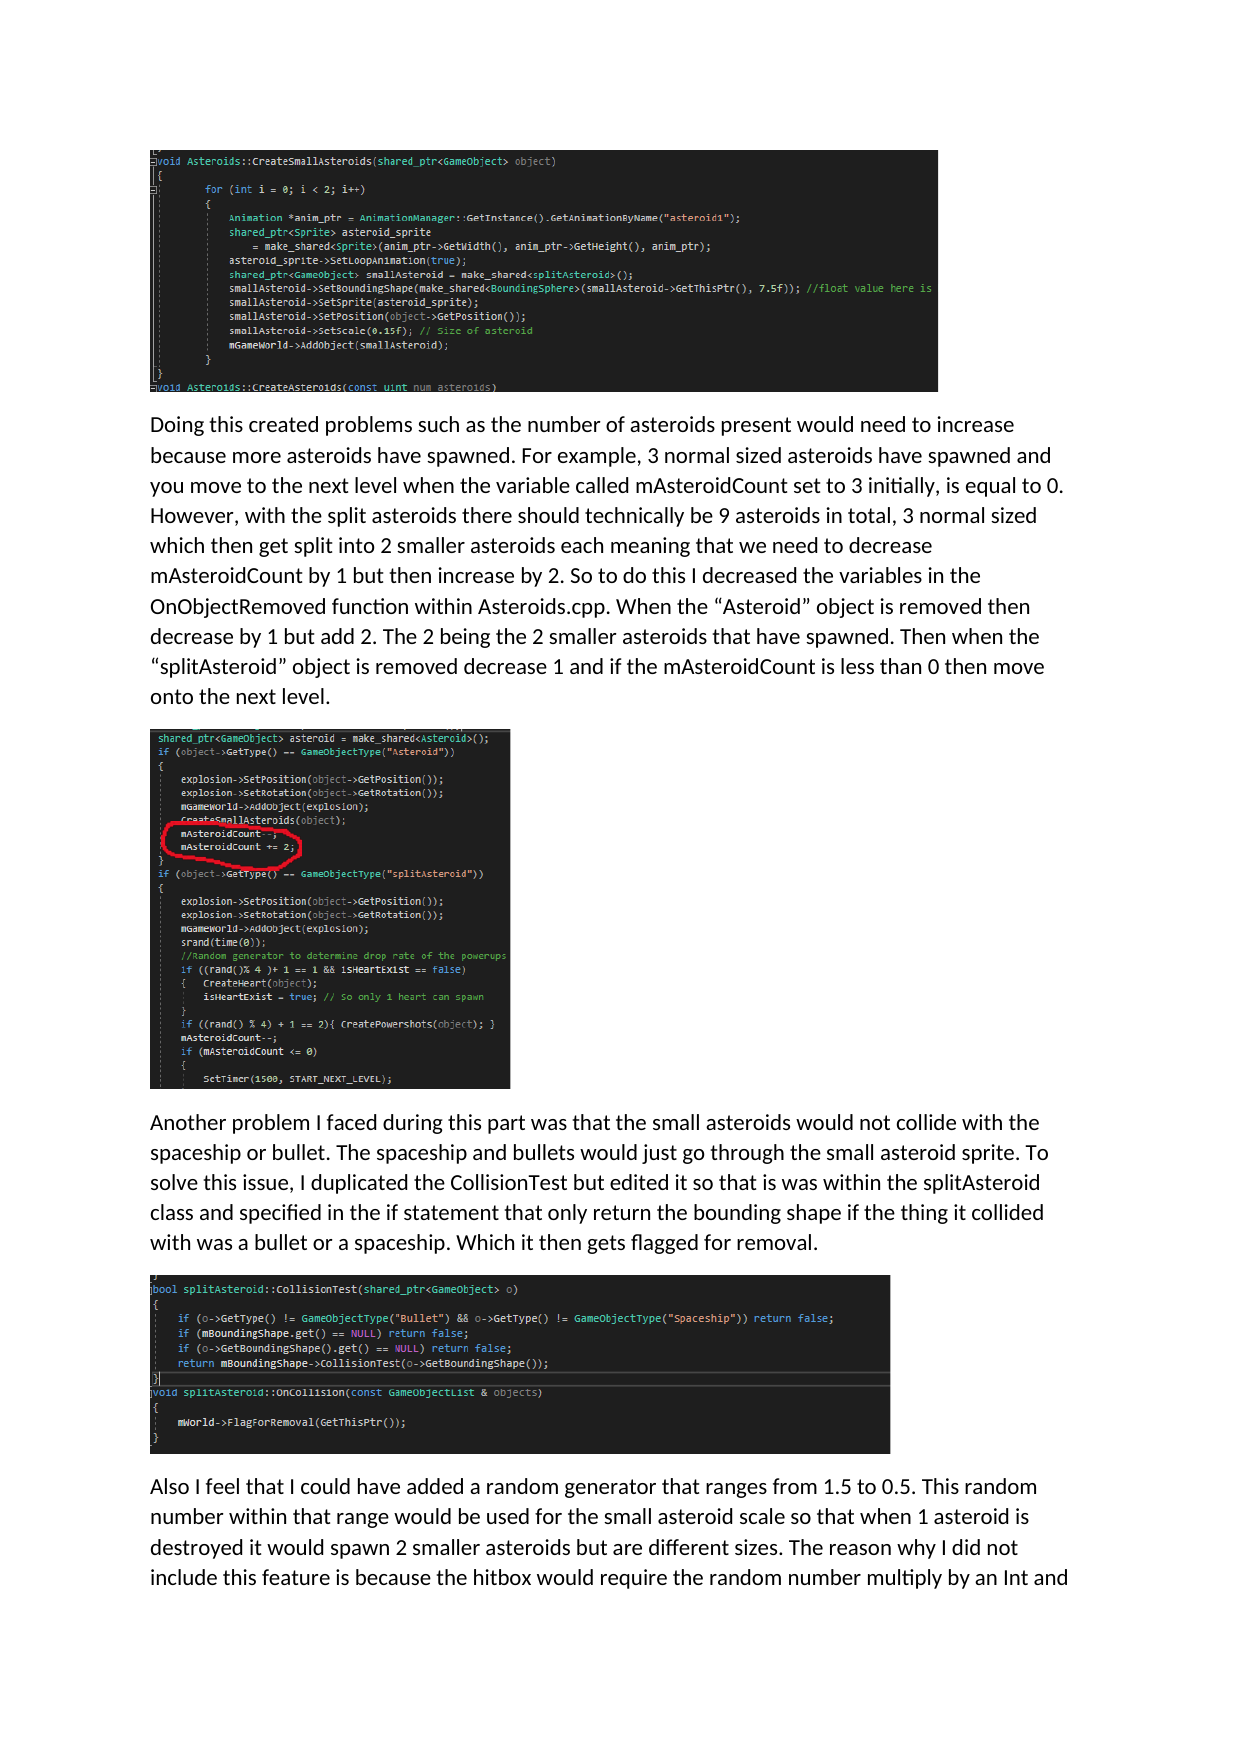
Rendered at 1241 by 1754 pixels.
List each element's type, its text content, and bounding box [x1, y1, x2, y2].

picture [150, 1275, 891, 1454]
picture [150, 729, 511, 1089]
text Another problem I faced during this part was that the small asteroids would not collide with the spaceship or bullet. The spaceship and bullets would just go through the small asteroid sprite. To solve this issue, I duplicated the CollisionTest but edited it so that is was within the splitAsteroid class and specified in the if statement that only return the bounding shape if the thing it collided with was a bullet or a spaceship. Which it then gets flagged for removal. [150, 1108, 1090, 1256]
text Doing this created problems such as the number of asteroids present would need to increase because more asteroids have spawned. For example, 3 normal sized asteroids have spawned and you move to the next level when the variable called mAsteroidCount set to 3 initially, is equal to 0. However, with the split asteroids there should technically be 9 asteroids in total, 3 normal sized which then get split into 2 smaller asteroids each meaning that we need to decrease mAsteroidCount by 1 but then increase by 2. So to do this I decreased the variables in the OnObjectRemoved function within Asteroids.cpp. When the “Asteroid” object is removed then decrease by 1 but add 2. The 2 being the 2 smaller asteroids that have spawned. Then when the “splitAsteroid” object is removed decrease 1 and if the mAsteroidCount is less than 0 then move onto the next level. [150, 411, 1090, 711]
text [150, 1472, 1090, 1591]
picture [150, 150, 939, 392]
